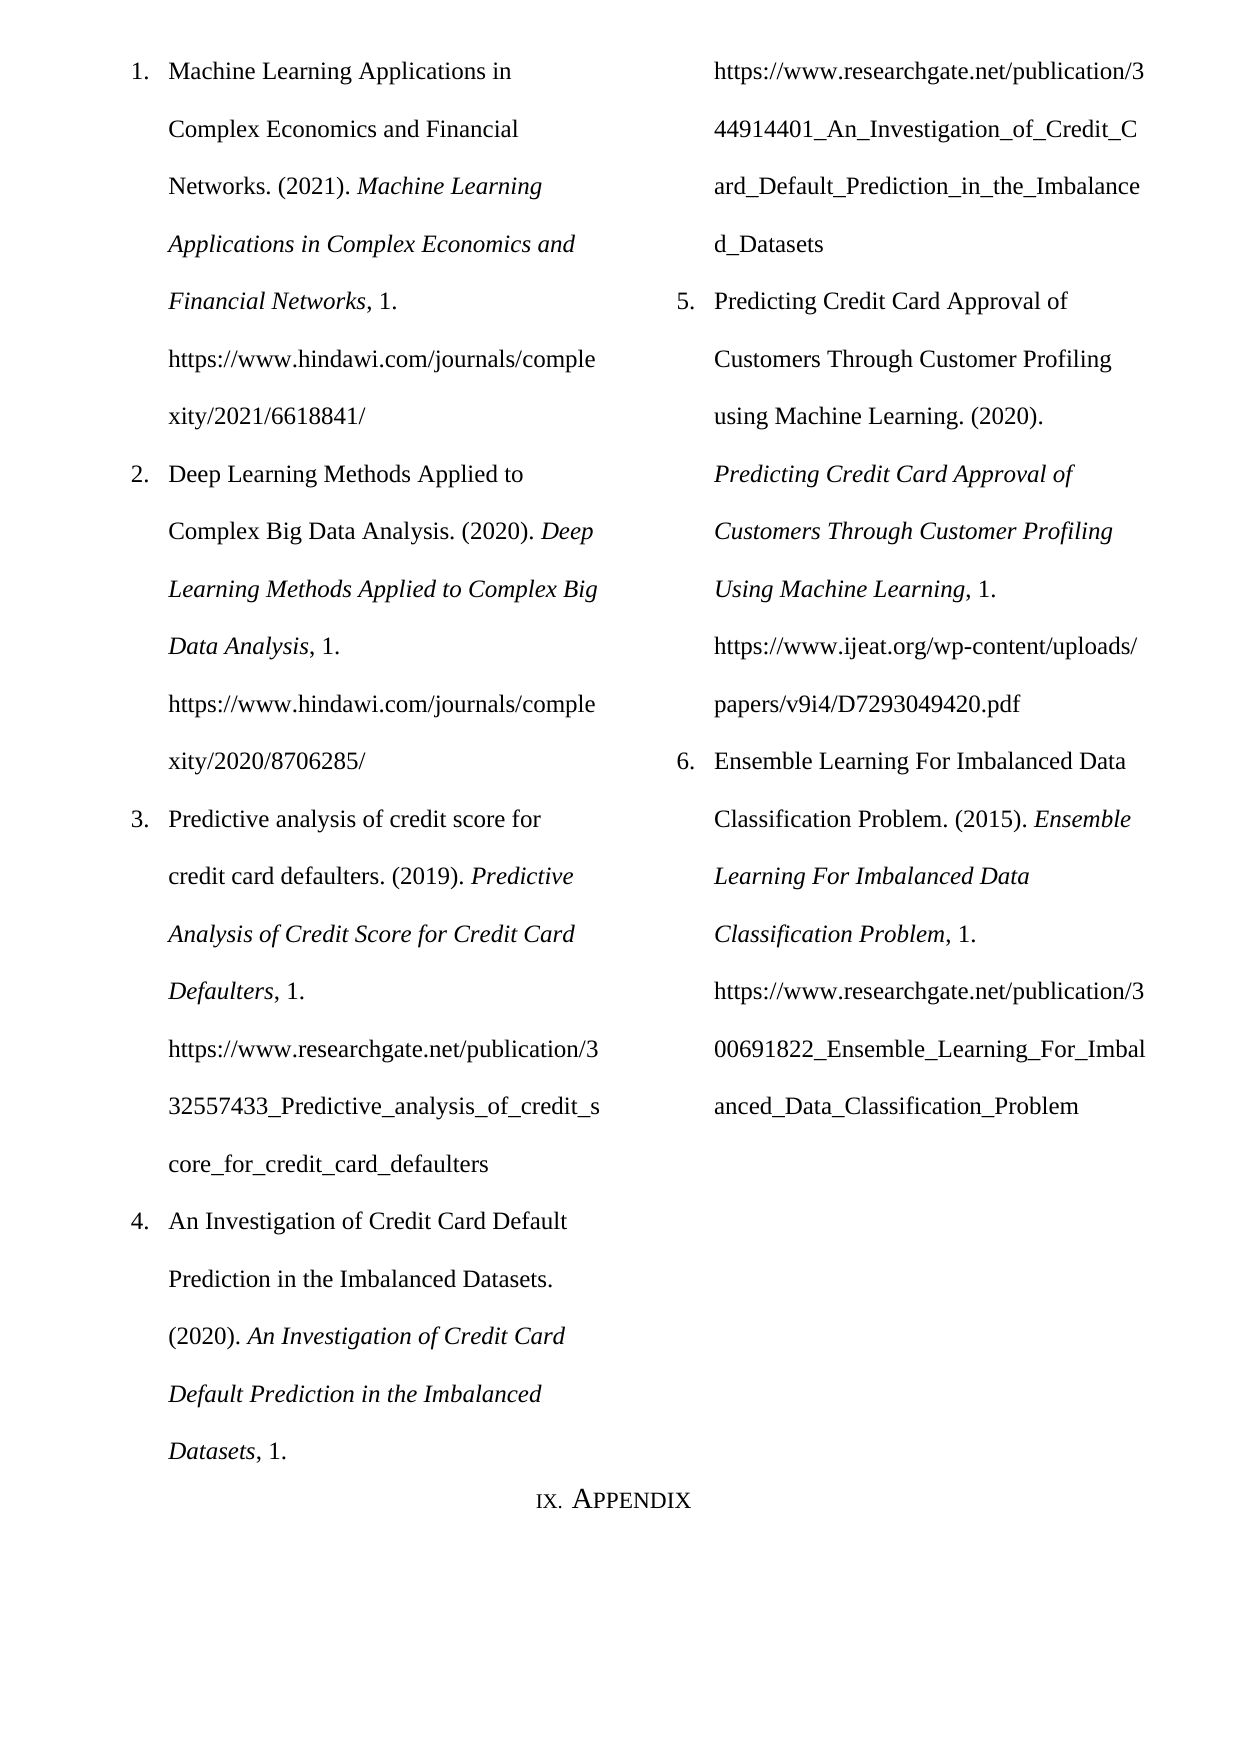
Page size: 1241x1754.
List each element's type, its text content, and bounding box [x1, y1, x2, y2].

list An Investigation of Credit Card Default Prediction in the Imbalanced Datasets. (2020). An Investigation of Credit Card Default Prediction in the Imbalanced Datasets, 1. https://www.researchgate.net/publication/344914401_An_Investigation_of_Credit_Card_Default_Prediction_in_the_Imbalanced_Datasets [676, 56, 1147, 257]
list An Investigation of Credit Card Default Prediction in the Imbalanced Datasets. (2020). An Investigation of Credit Card Default Prediction in the Imbalanced Datasets, 1. https://www.researchgate.net/publication/344914401_An_Investigation_of_Credit_Card_Default_Prediction_in_the_Imbalanced_Datasets [131, 1206, 601, 1465]
list Deep Learning Methods Applied to Complex Big Data Analysis. (2020). Deep Learning Methods Applied to Complex Big Data Analysis, 1. https://www.hindawi.com/journals/complexity/2020/8706285/ [131, 459, 601, 775]
list Predicting Credit Card Approval of Customers Through Customer Profiling using Machine Learning. (2020). Predicting Credit Card Approval of Customers Through Customer Profiling Using Machine Learning, 1. https://www.ijeat.org/wp-content/uploads/papers/v9i4/D7293049420.pdf [676, 286, 1147, 717]
list Machine Learning Applications in Complex Economics and Financial Networks. (2021). Machine Learning Applications in Complex Economics and Financial Networks, 1. https://www.hindawi.com/journals/complexity/2021/6618841/ [131, 56, 601, 430]
list Predictive analysis of credit score for credit card defaulters. (2019). Predictive Analysis of Credit Score for Credit Card Defaulters, 1. https://www.researchgate.net/publication/332557433_Predictive_analysis_of_credit_score_for_credit_card_defaulters [131, 804, 601, 1177]
list Ensemble Learning For Imbalanced Data Classification Problem. (2015). Ensemble Learning For Imbalanced Data Classification Problem, 1. https://www.researchgate.net/publication/300691822_Ensemble_Learning_For_Imbalanced_Data_Classification_Problem [676, 746, 1147, 1120]
subtitle Appendix [93, 1482, 1147, 1515]
